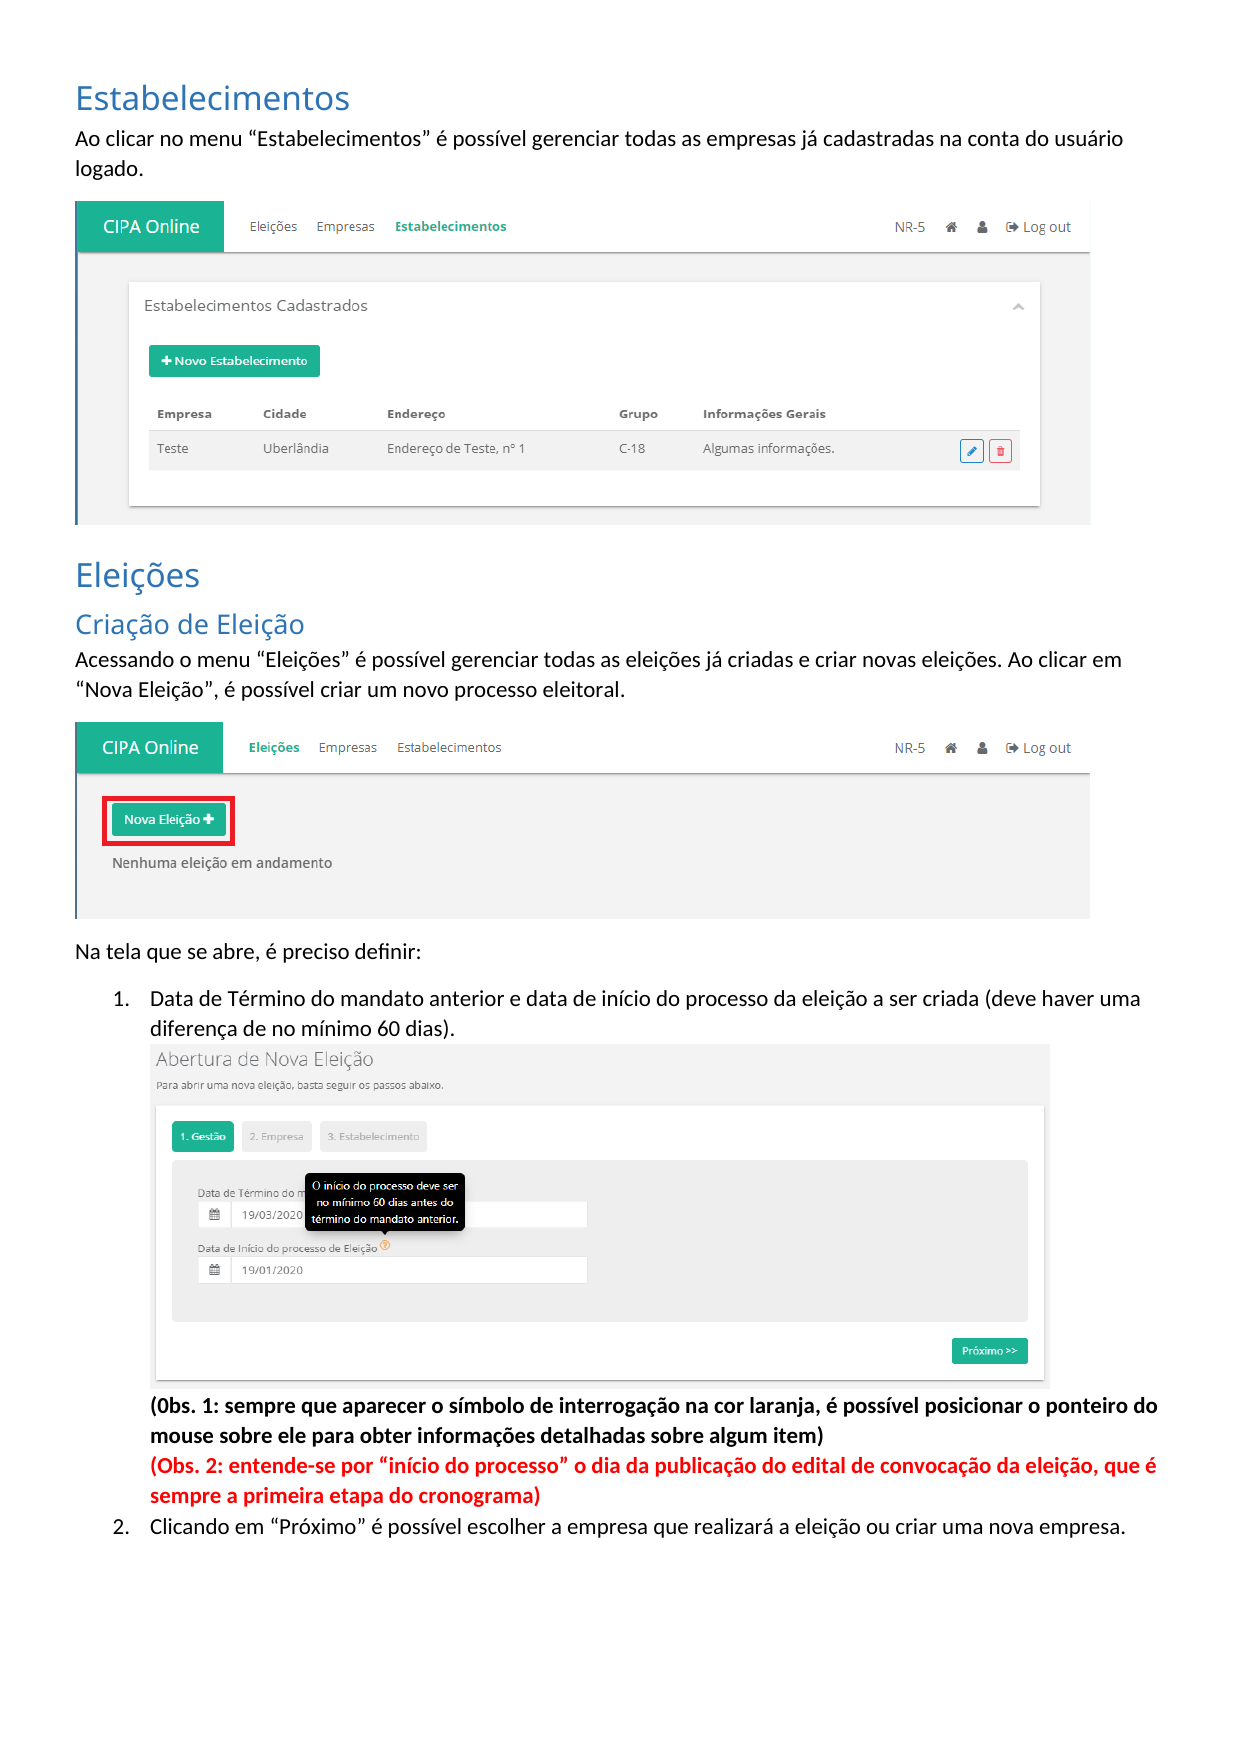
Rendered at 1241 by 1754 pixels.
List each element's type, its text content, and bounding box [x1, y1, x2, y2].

text Acessando o menu “Eleições” é possível gerenciar todas as eleições já criadas e criar novas eleições. Ao clicar em “Nova Eleição”, é possível criar um novo processo eleitoral. [75, 645, 1165, 703]
picture [75, 722, 1090, 919]
list (0bs. 1: sempre que aparecer o símbolo de interrogação na cor laranja, é possível posicionar o ponteiro do mouse sobre ele para obter informações detalhadas sobre algum item) [150, 1391, 1165, 1449]
subtitle Criação de Eleição [75, 605, 1165, 642]
picture [150, 1044, 1050, 1389]
text Na tela que se abre, é preciso definir: [75, 937, 1165, 965]
list (Obs. 2: entende-se por “início do processo” o dia da publicação do edital de convocação da eleição, que é sempre a primeira etapa do cronograma) [150, 1451, 1165, 1510]
list Clicando em “Próximo” é possível escolher a empresa que realizará a eleição ou criar uma nova empresa. [112, 1512, 1165, 1540]
text Ao clicar no menu “Estabelecimentos” é possível gerenciar todas as empresas já cadastradas na conta do usuário logado. [75, 124, 1165, 182]
list Data de Término do mandato anterior e data de início do processo da eleição a ser criada (deve haver uma diferença de no mínimo 60 dias). [112, 984, 1165, 1042]
picture [75, 201, 1091, 525]
subtitle Eleições [75, 552, 1165, 597]
subtitle Estabelecimentos [75, 75, 1165, 120]
